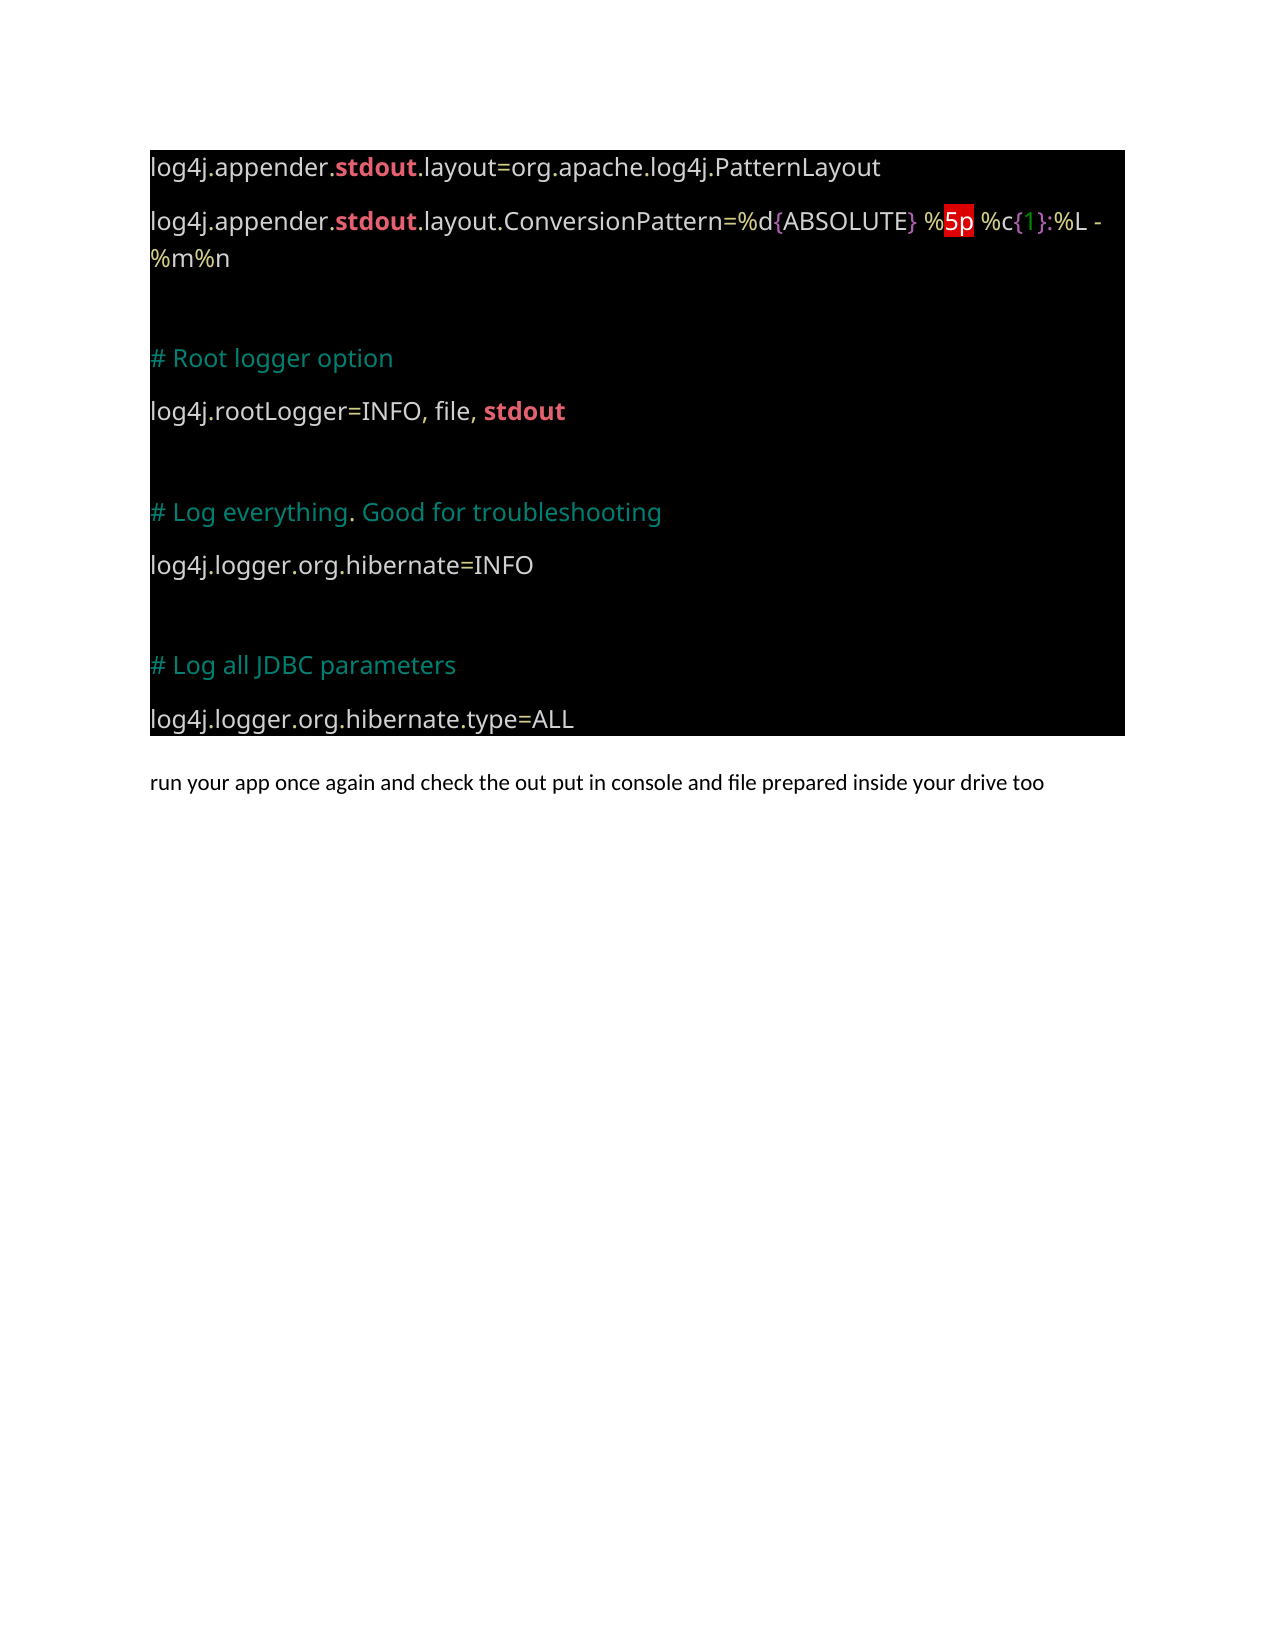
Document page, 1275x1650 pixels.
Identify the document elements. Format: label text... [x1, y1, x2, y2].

text # Log everything. Good for troubleshooting [150, 494, 1125, 528]
text log4j.logger.org.hibernate=INFO [150, 548, 1125, 582]
text log4j.appender.stdout.layout=org.apache.log4j.PatternLayout [150, 150, 1125, 184]
text # Log all JDBC parameters [150, 648, 1125, 682]
text log4j.appender.stdout.layout.ConversionPattern=%d{ABSOLUTE} %5p %c{1}:%L - %m%n [150, 203, 1125, 274]
text # Root logger option [150, 341, 1125, 374]
text run your app once again and check the out put in console and file prepared inside your drive too [150, 768, 1125, 796]
text log4j.rootLogger=INFO, file, stdout [150, 394, 1125, 428]
text log4j.logger.org.hibernate.type=ALL [150, 701, 1125, 736]
